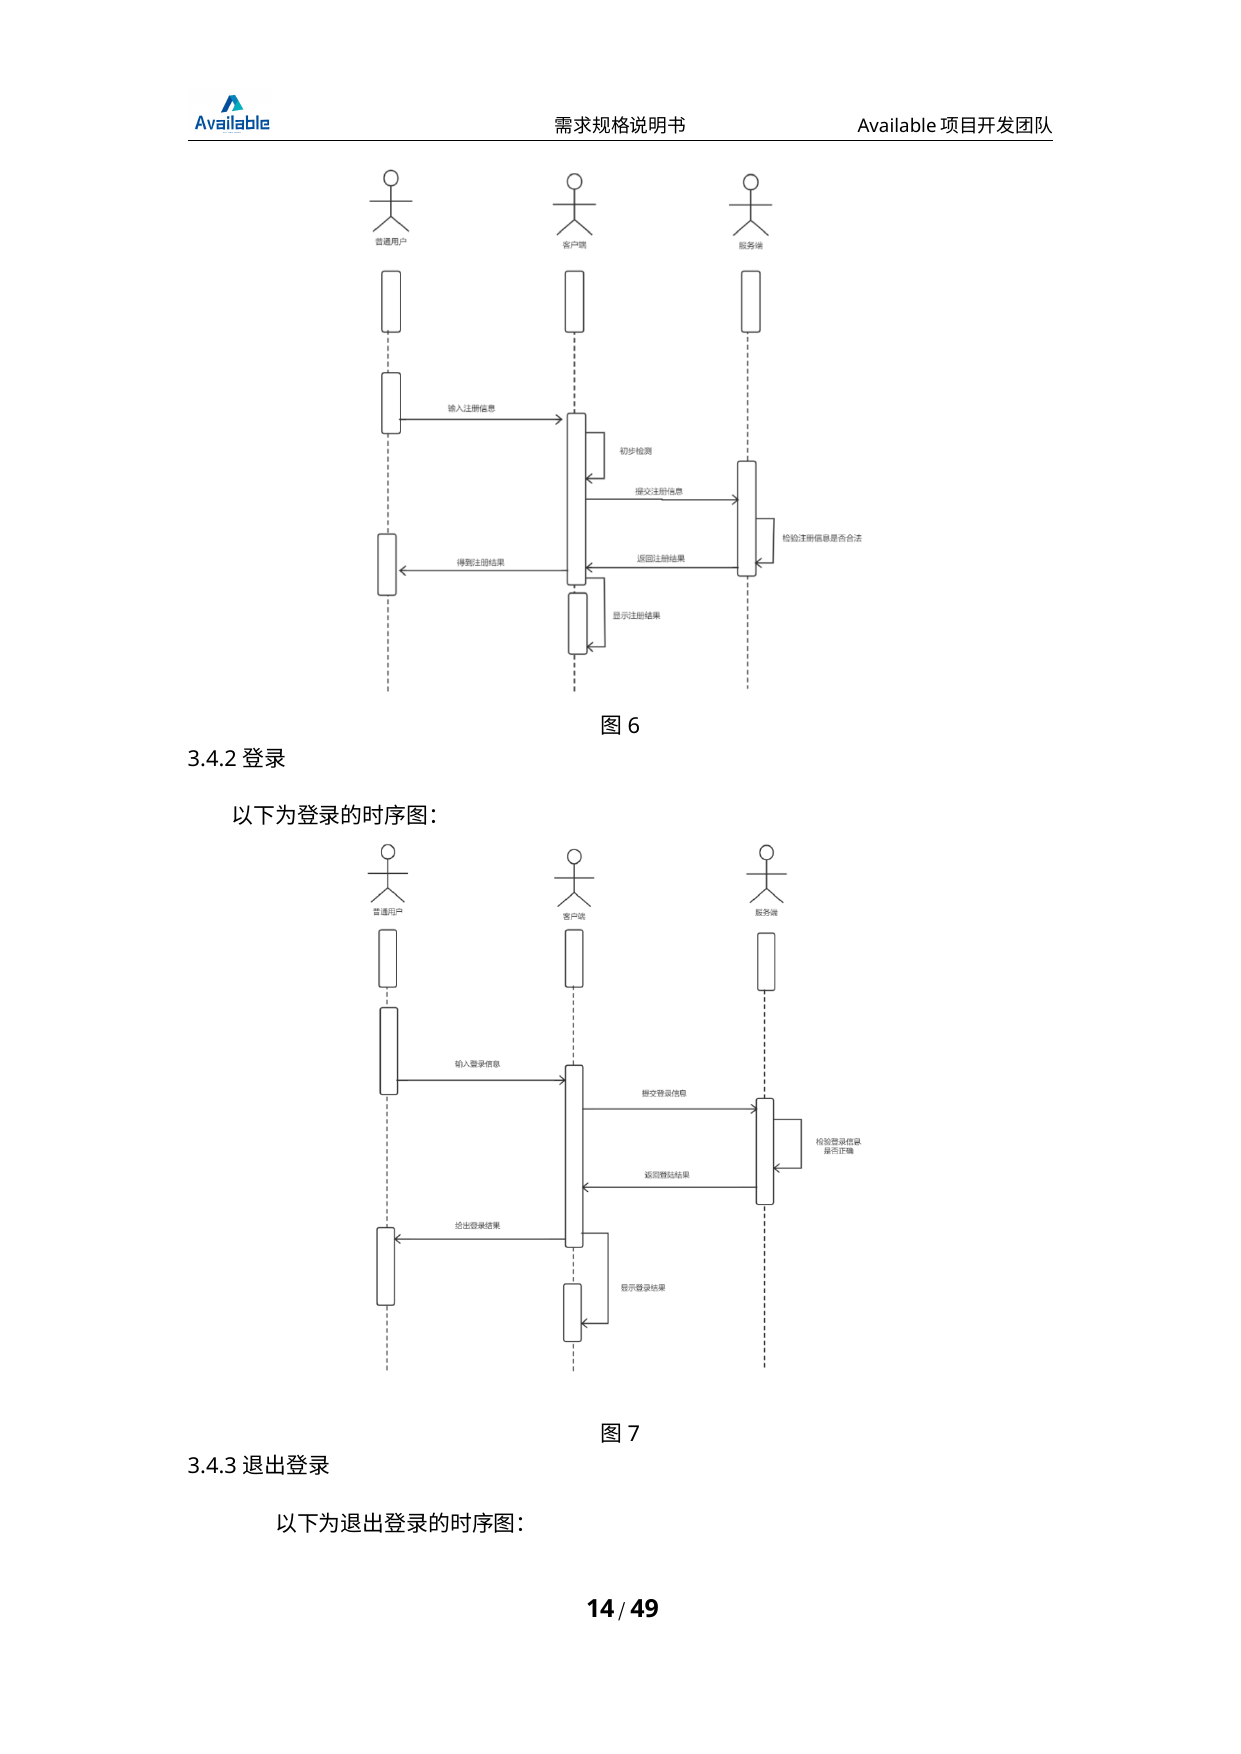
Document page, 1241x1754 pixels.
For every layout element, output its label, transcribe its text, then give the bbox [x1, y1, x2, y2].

text 以下为退出登录的时序图： [187, 1506, 1053, 1538]
text 以下为登录的时序图： [187, 798, 1053, 831]
picture [353, 830, 887, 1386]
text 图 7 [187, 1416, 1053, 1448]
picture [354, 155, 886, 708]
picture [187, 88, 273, 133]
subtitle 3.4.3 退出登录 [187, 1448, 1053, 1481]
subtitle 3.4.2 登录 [187, 741, 1053, 773]
text 图 6 [187, 708, 1053, 741]
